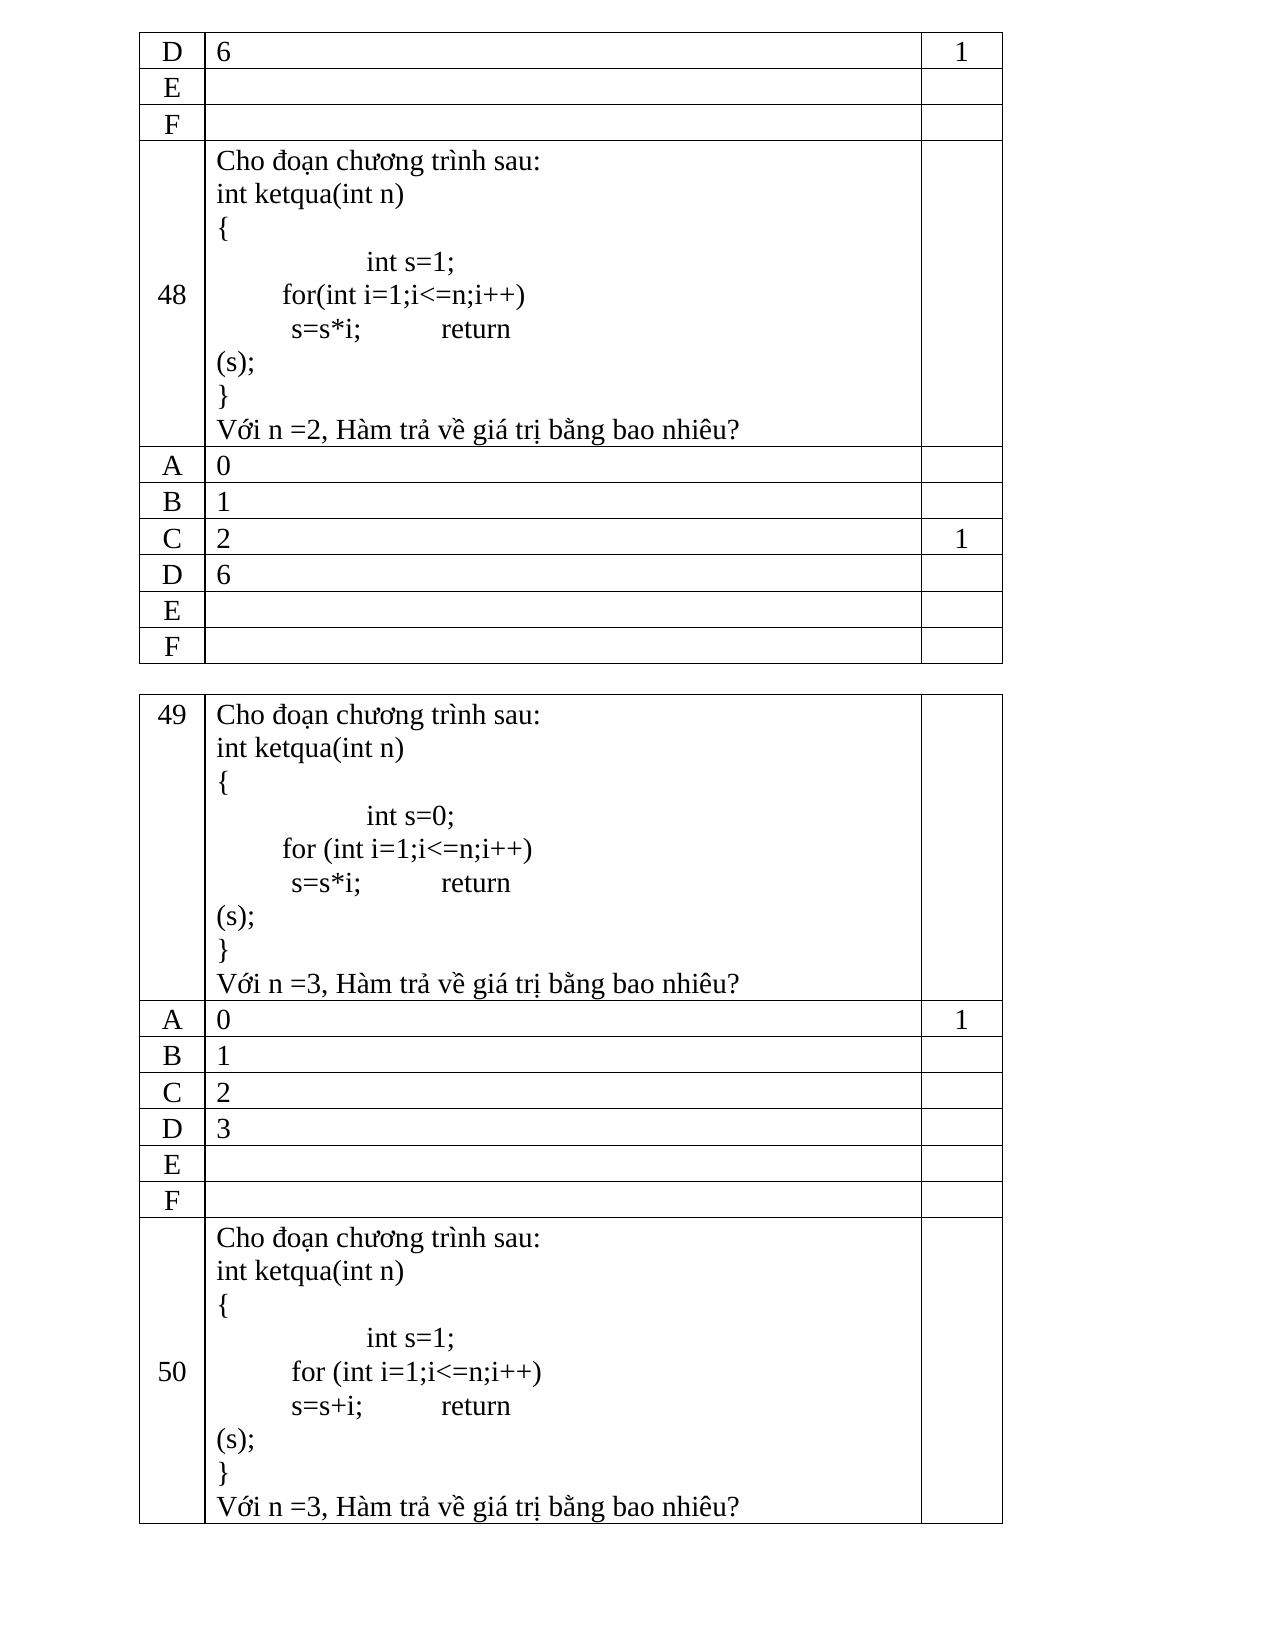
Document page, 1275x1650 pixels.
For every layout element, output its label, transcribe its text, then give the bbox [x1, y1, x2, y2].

table_cell [922, 105, 1002, 140]
table_cell [922, 1109, 1002, 1144]
table_cell 6 [206, 33, 921, 68]
table_cell 2 [206, 1073, 921, 1108]
table_cell D [140, 33, 204, 68]
table_cell D [140, 555, 204, 591]
table_cell B [140, 1037, 204, 1072]
table_cell [206, 1146, 921, 1181]
table_cell [922, 1037, 1002, 1072]
table_cell [206, 592, 921, 627]
table_cell F [140, 628, 204, 663]
table_cell C [140, 519, 204, 554]
table_cell [206, 105, 921, 140]
table_cell 3 [206, 1109, 921, 1144]
table_cell D [140, 1109, 204, 1144]
table_cell 1 [206, 483, 921, 518]
table_cell 1 [922, 1001, 1002, 1036]
table_cell [922, 1073, 1002, 1108]
table_cell 2 [206, 519, 921, 554]
table_cell [206, 628, 921, 663]
table_cell [206, 69, 921, 104]
table_cell E [140, 592, 204, 627]
table_cell F [140, 1182, 204, 1217]
table_header 49 [140, 695, 204, 999]
table_cell C [140, 1073, 204, 1108]
table_cell F [140, 105, 204, 140]
table_cell A [140, 447, 204, 482]
table_cell 1 [922, 33, 1002, 68]
table_cell [922, 628, 1002, 663]
table_cell [922, 141, 1002, 446]
table_cell [922, 447, 1002, 482]
table_cell 1 [922, 519, 1002, 554]
table_cell Cho đoạn chương trình sau: int ketqua(int n) { int s=1; for(int i=1;i<=n;i++) s=s*i; return (s); } Với n =2, Hàm trả về giá trị bằng bao nhiêu? [206, 141, 921, 446]
table_cell [922, 1146, 1002, 1181]
table_cell E [140, 69, 204, 104]
table_cell E [140, 1146, 204, 1181]
table_cell [922, 69, 1002, 104]
table_cell 6 [206, 555, 921, 591]
table_cell 1 [206, 1037, 921, 1072]
table_header Cho đoạn chương trình sau: int ketqua(int n) { int s=0; for (int i=1;i<=n;i++) s=s*i; return (s); } Với n =3, Hàm trả về giá trị bằng bao nhiêu? [206, 695, 921, 999]
table_cell [922, 592, 1002, 627]
table_cell 0 [206, 447, 921, 482]
table_cell 50 [140, 1218, 204, 1522]
table_cell 0 [206, 1001, 921, 1036]
table_cell [922, 555, 1002, 591]
table_cell 48 [140, 141, 204, 446]
table_cell [922, 1218, 1002, 1522]
table_cell [922, 1182, 1002, 1217]
table_cell B [140, 483, 204, 518]
table_cell A [140, 1001, 204, 1036]
table_cell [922, 483, 1002, 518]
table_header [922, 695, 1002, 999]
table_cell Cho đoạn chương trình sau: int ketqua(int n) { int s=1; for (int i=1;i<=n;i++) s=s+i; return (s); } Với n =3, Hàm trả về giá trị bằng bao nhiêu? [206, 1218, 921, 1522]
table_cell [206, 1182, 921, 1217]
